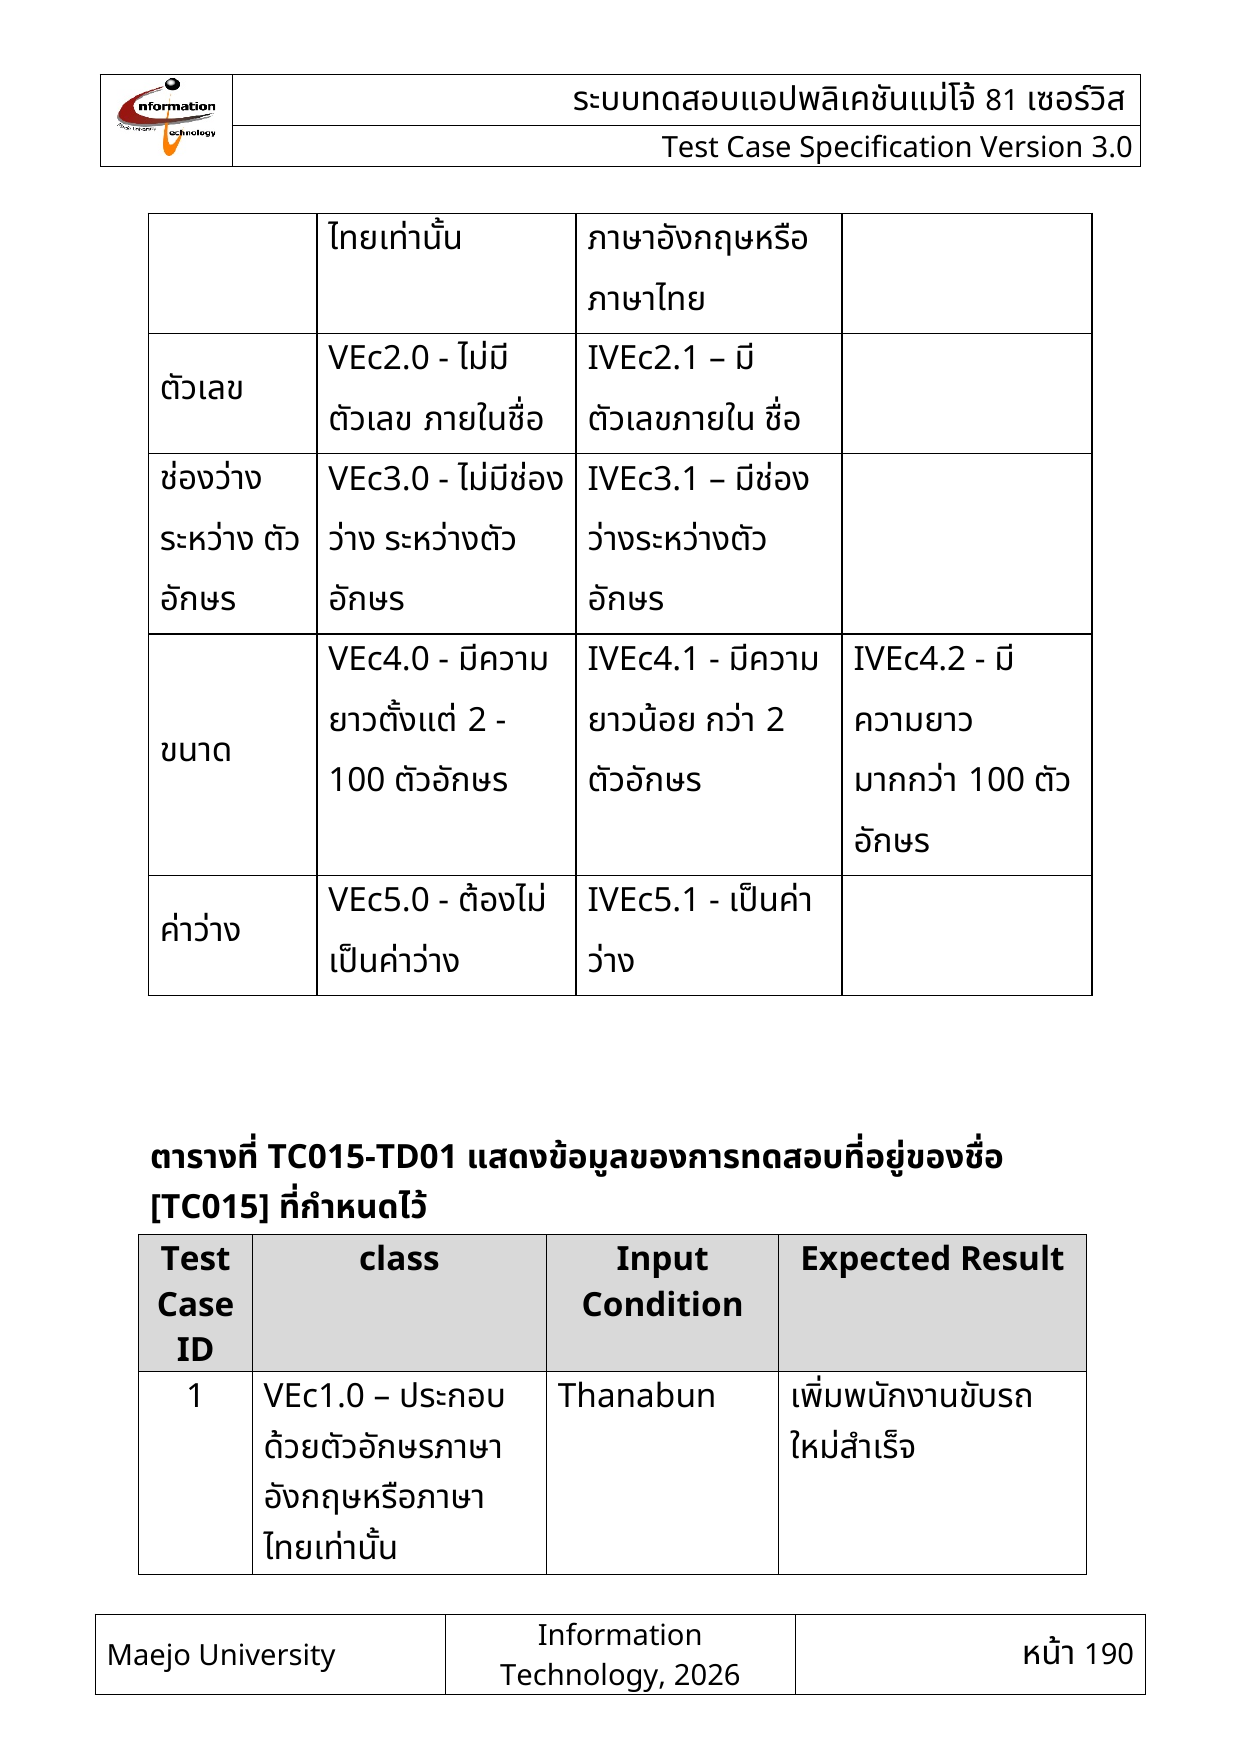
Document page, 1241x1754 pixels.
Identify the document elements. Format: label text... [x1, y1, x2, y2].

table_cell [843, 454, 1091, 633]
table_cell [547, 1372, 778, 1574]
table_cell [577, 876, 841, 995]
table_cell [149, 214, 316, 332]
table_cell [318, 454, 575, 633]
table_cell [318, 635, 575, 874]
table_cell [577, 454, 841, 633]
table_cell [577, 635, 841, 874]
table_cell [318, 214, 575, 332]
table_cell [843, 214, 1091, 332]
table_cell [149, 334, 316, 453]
text ตารางที่ TC015-TD01 แสดงข้อมูลของการทดสอบที่อยู่ของชื่อ [TC015] ที่กำหนดไว้ [150, 1133, 1090, 1234]
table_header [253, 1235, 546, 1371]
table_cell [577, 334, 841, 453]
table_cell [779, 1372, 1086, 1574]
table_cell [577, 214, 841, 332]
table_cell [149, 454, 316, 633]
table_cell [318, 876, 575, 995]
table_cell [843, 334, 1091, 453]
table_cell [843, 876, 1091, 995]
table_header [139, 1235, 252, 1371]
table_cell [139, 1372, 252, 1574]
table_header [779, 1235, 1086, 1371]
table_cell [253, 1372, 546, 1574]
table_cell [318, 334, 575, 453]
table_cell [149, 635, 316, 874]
picture [116, 78, 216, 156]
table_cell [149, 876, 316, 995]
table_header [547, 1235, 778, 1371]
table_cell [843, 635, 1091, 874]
